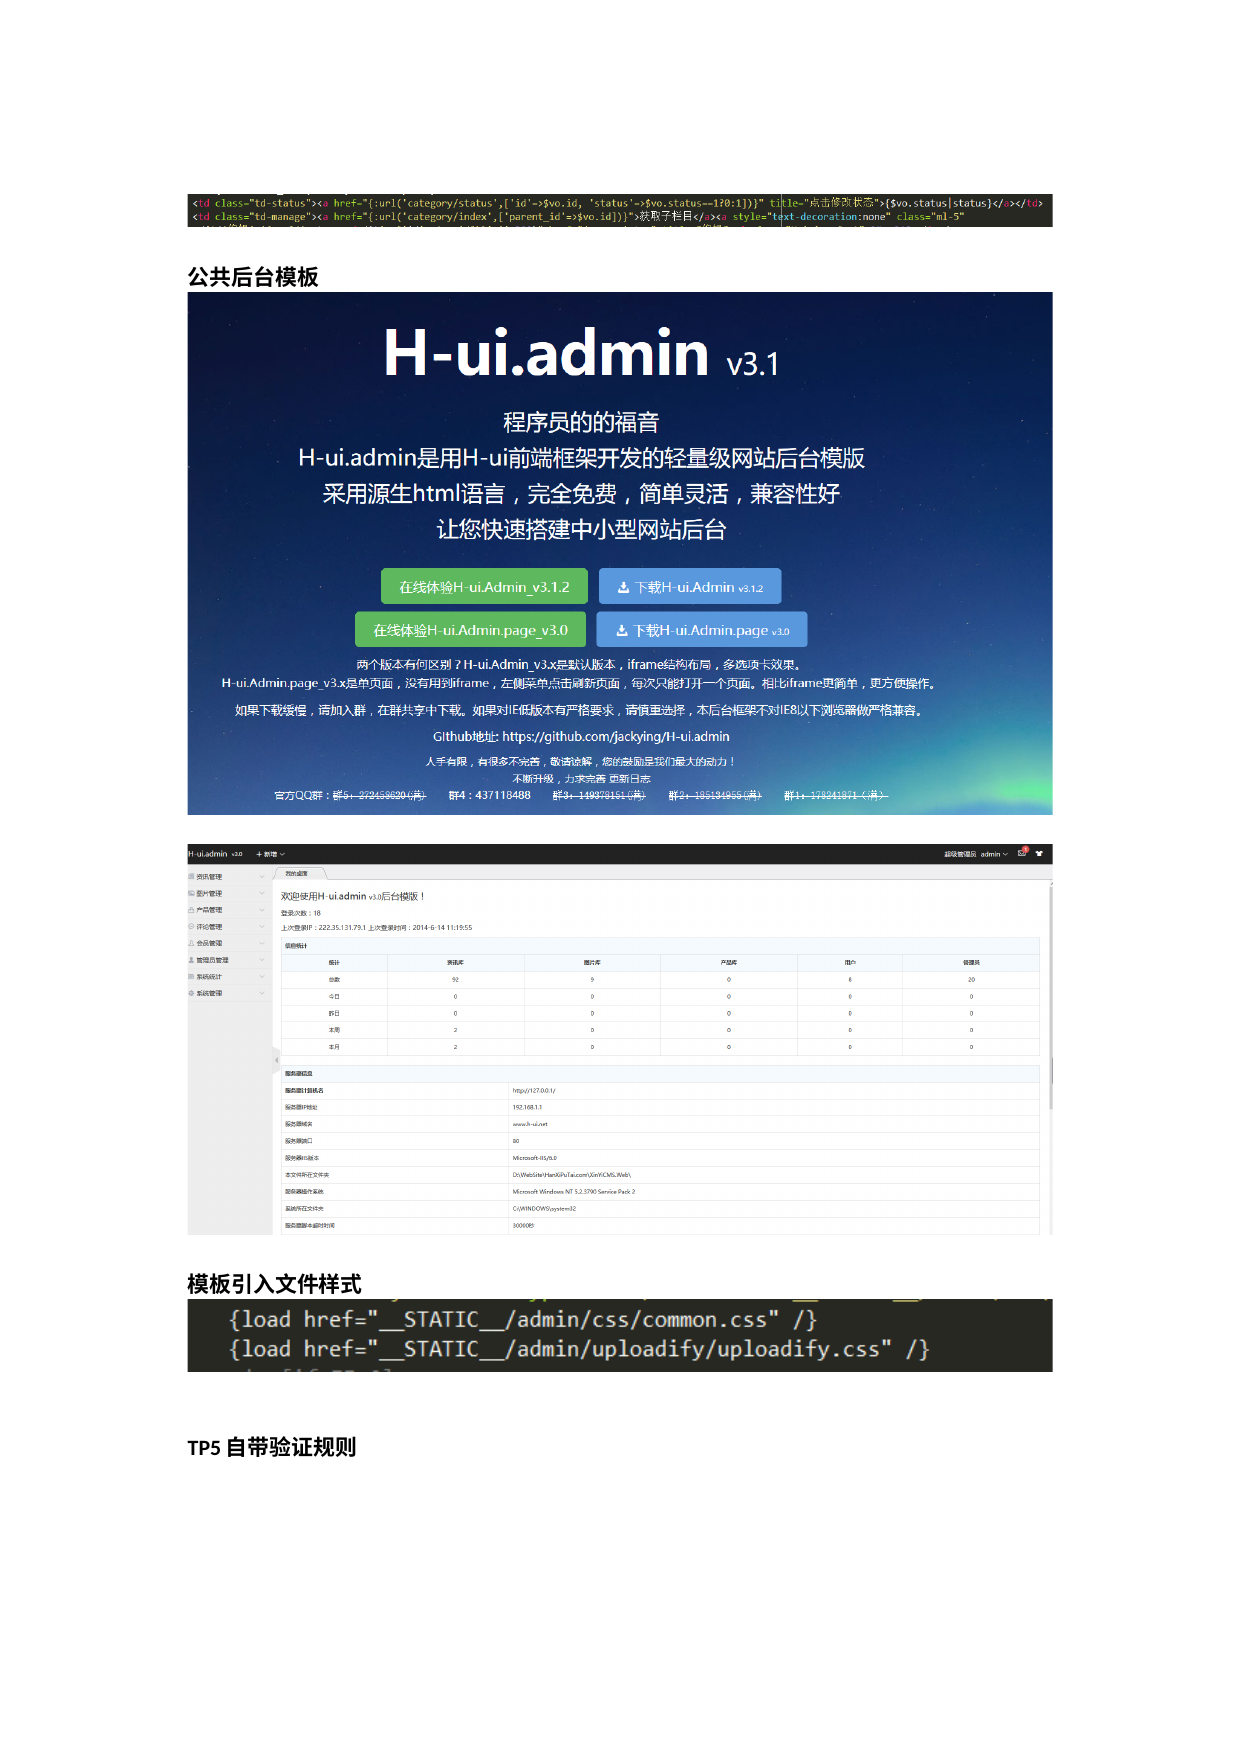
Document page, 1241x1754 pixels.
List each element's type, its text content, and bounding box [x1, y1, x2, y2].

picture [187, 844, 1053, 1235]
picture [187, 292, 1053, 815]
text 模板引入文件样式 [187, 1267, 1053, 1299]
picture [187, 1299, 1053, 1372]
text 公共后台模板 [187, 259, 1053, 292]
text TP5自带验证规则 [187, 1429, 1053, 1462]
picture [187, 194, 1053, 227]
